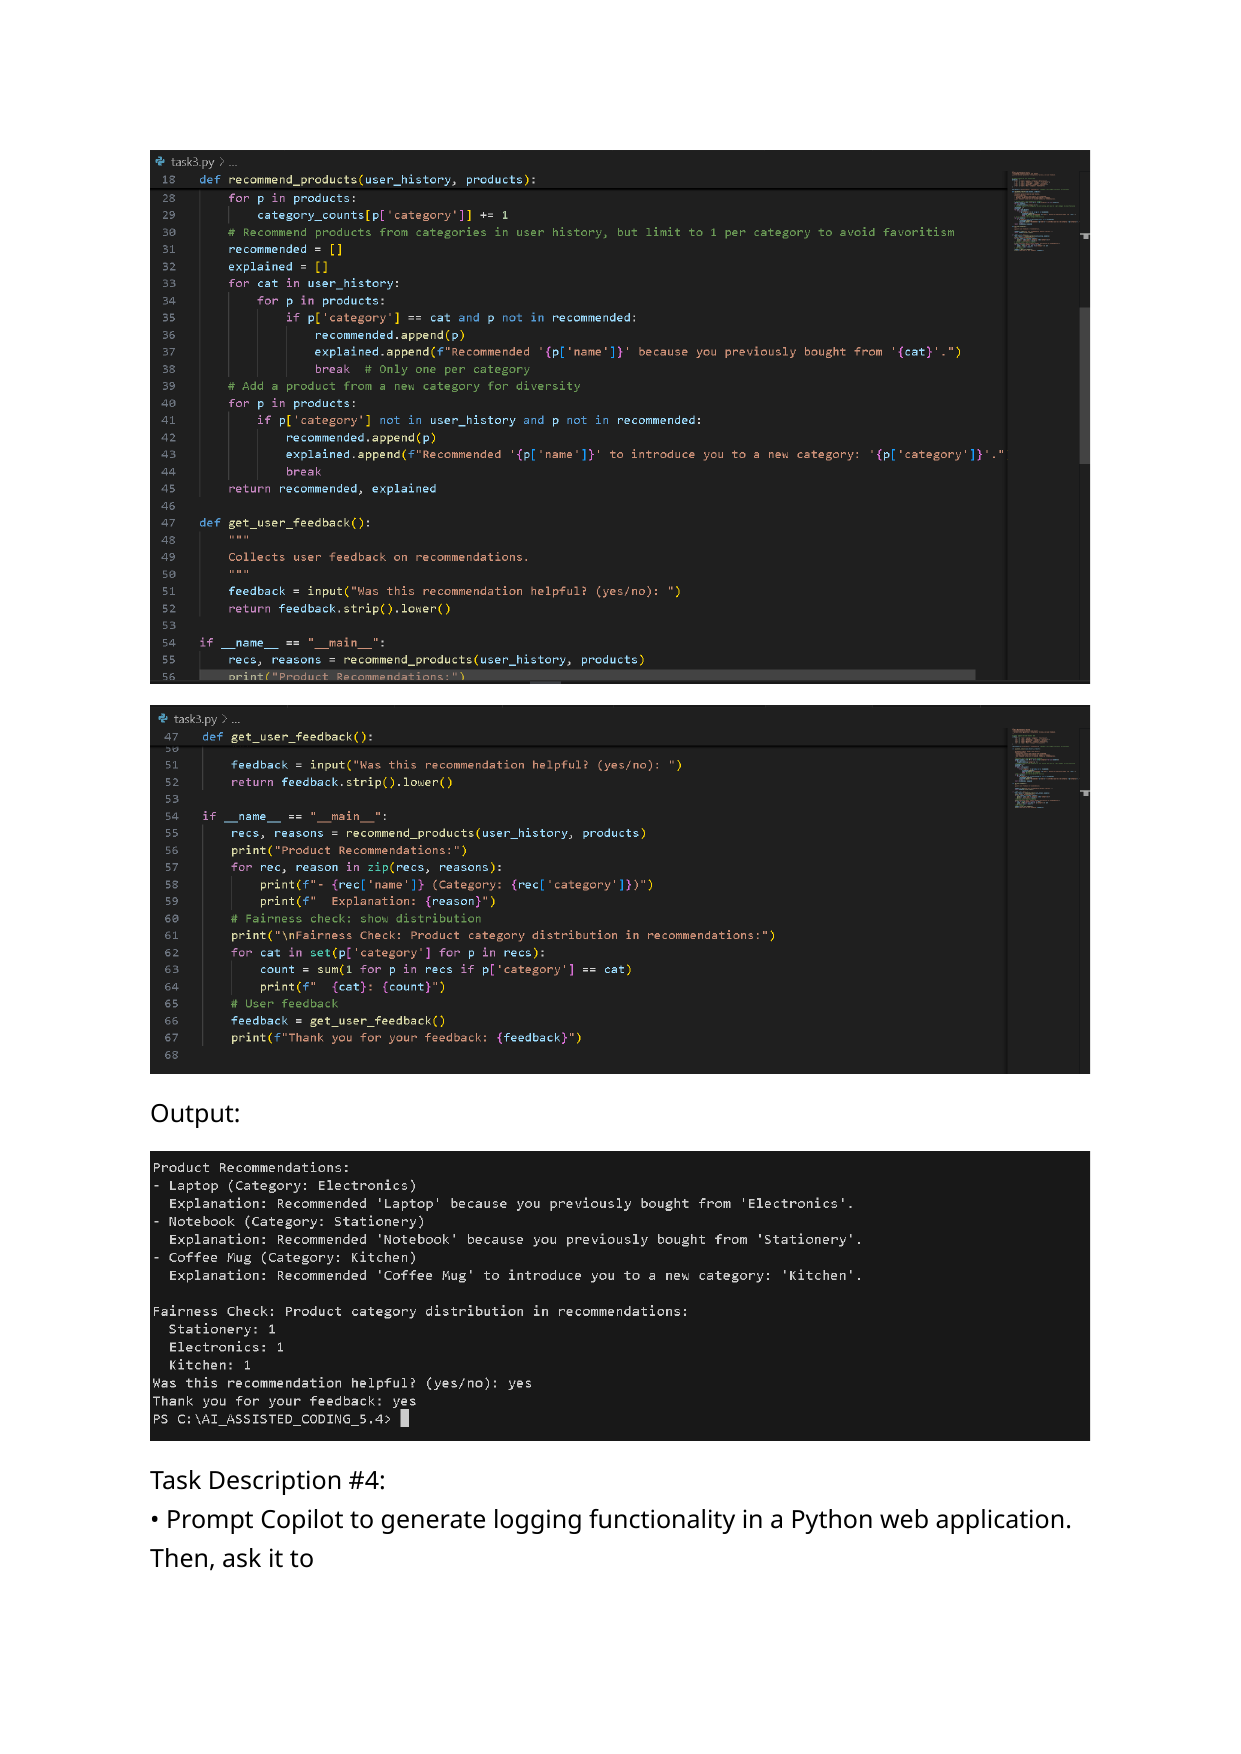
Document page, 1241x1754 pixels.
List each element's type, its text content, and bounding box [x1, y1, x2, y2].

picture [150, 150, 1091, 684]
text Output: [150, 1096, 1090, 1130]
picture [150, 705, 1091, 1074]
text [150, 1462, 1090, 1575]
picture [150, 1151, 1091, 1441]
